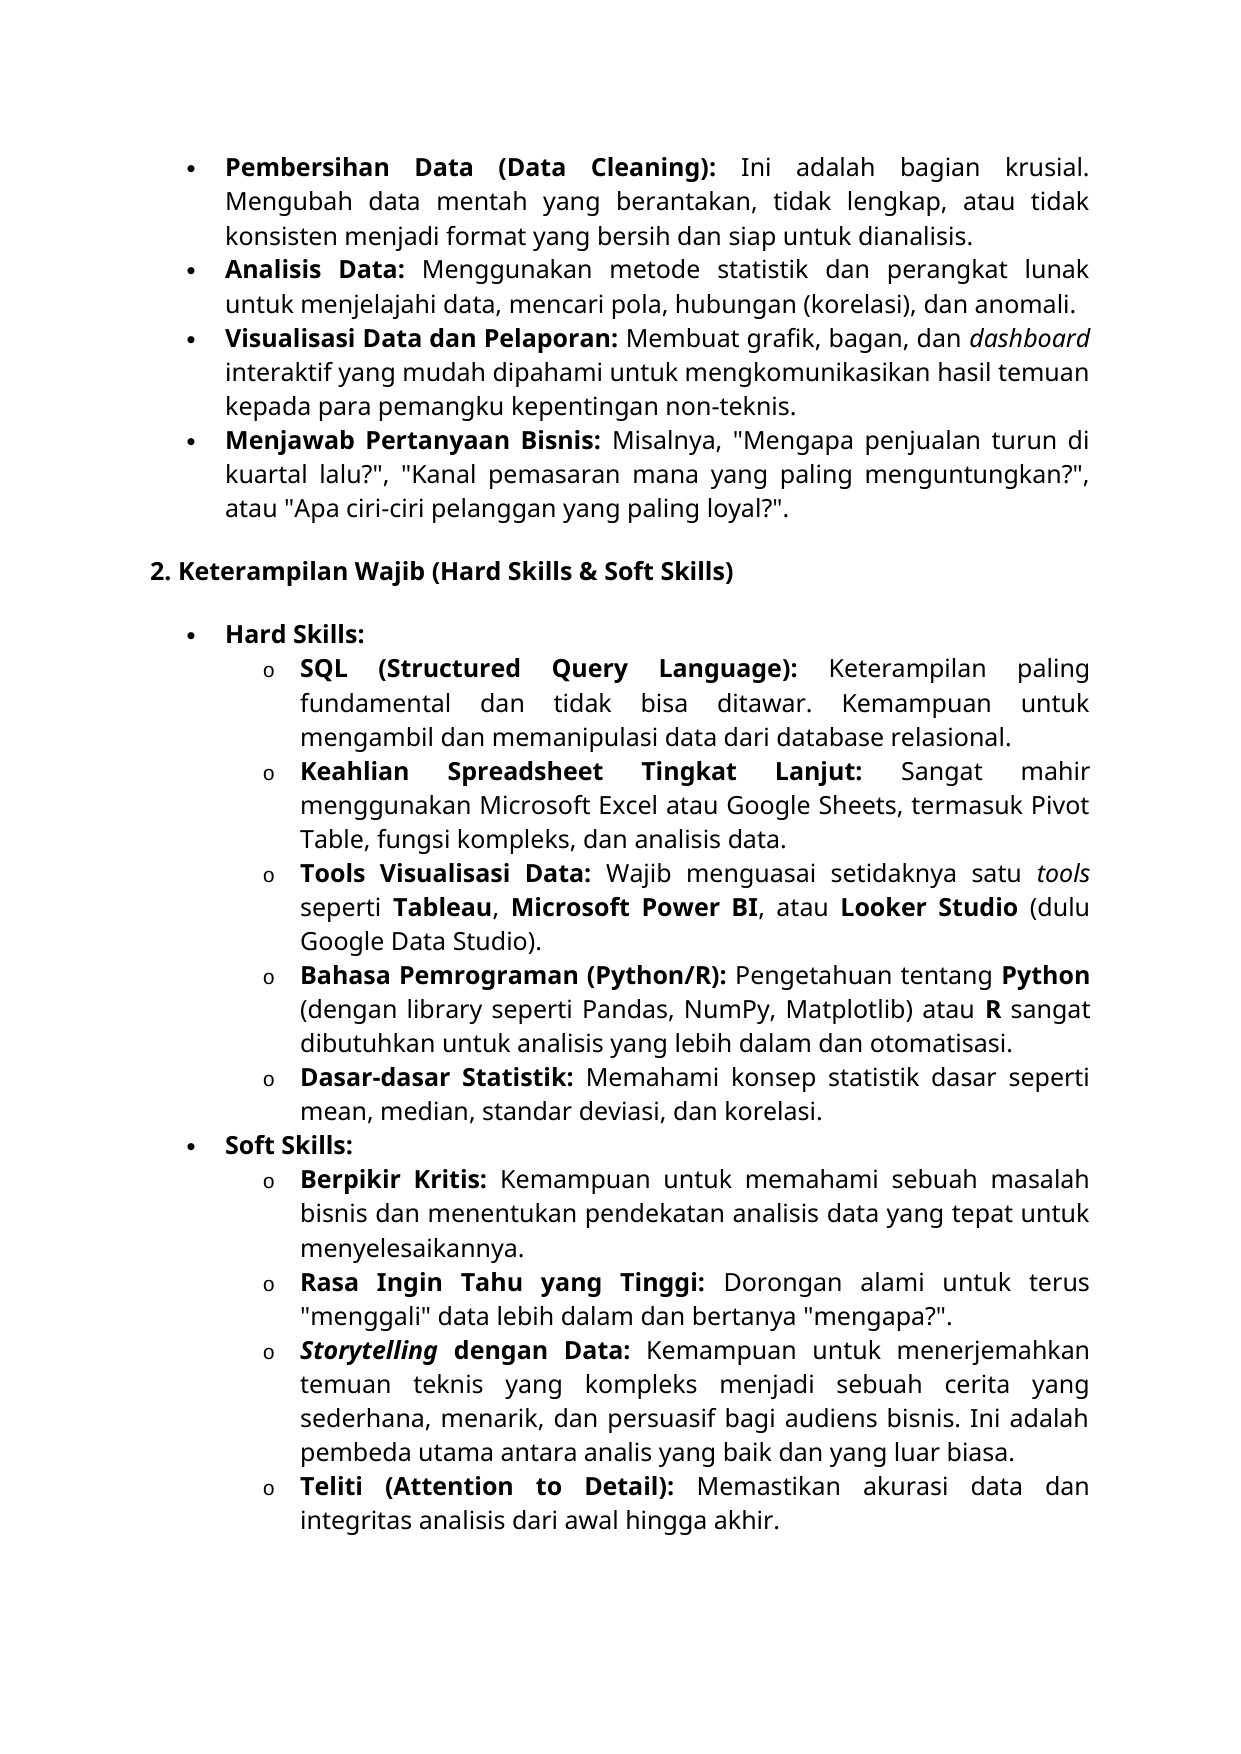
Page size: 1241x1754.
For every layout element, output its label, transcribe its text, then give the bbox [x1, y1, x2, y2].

list Tools Visualisasi Data: Wajib menguasai setidaknya satu tools seperti Tableau, Microsoft Power BI, atau Looker Studio (dulu Google Data Studio). [262, 856, 1090, 958]
list Keahlian Spreadsheet Tingkat Lanjut: Sangat mahir menggunakan Microsoft Excel atau Google Sheets, termasuk Pivot Table, fungsi kompleks, dan analisis data. [262, 753, 1090, 856]
list SQL (Structured Query Language): Keterampilan paling fundamental dan tidak bisa ditawar. Kemampuan untuk mengambil dan memanipulasi data dari database relasional. [262, 651, 1090, 753]
list Pembersihan Data (Data Cleaning): Ini adalah bagian krusial. Mengubah data mentah yang berantakan, tidak lengkap, atau tidak konsisten menjadi format yang bersih dan siap untuk dianalisis. [187, 150, 1090, 252]
list Bahasa Pemrograman (Python/R): Pengetahuan tentang Python (dengan library seperti Pandas, NumPy, Matplotlib) atau R sangat dibutuhkan untuk analisis yang lebih dalam dan otomatisasi. [262, 958, 1090, 1060]
list Teliti (Attention to Detail): Memastikan akurasi data dan integritas analisis dari awal hingga akhir. [262, 1469, 1090, 1537]
list Hard Skills: [187, 617, 1090, 651]
text 2. Keterampilan Wajib (Hard Skills & Soft Skills) [150, 554, 1090, 588]
list Soft Skills: [187, 1128, 1090, 1162]
list Analisis Data: Menggunakan metode statistik dan perangkat lunak untuk menjelajahi data, mencari pola, hubungan (korelasi), dan anomali. [187, 252, 1090, 320]
list Storytelling dengan Data: Kemampuan untuk menerjemahkan temuan teknis yang kompleks menjadi sebuah cerita yang sederhana, menarik, dan persuasif bagi audiens bisnis. Ini adalah pembeda utama antara analis yang baik dan yang luar biasa. [262, 1332, 1090, 1469]
list Visualisasi Data dan Pelaporan: Membuat grafik, bagan, dan dashboard interaktif yang mudah dipahami untuk mengkomunikasikan hasil temuan kepada para pemangku kepentingan non-teknis. [187, 320, 1090, 422]
list Menjawab Pertanyaan Bisnis: Misalnya, "Mengapa penjualan turun di kuartal lalu?", "Kanal pemasaran mana yang paling menguntungkan?", atau "Apa ciri-ciri pelanggan yang paling loyal?". [187, 422, 1090, 525]
list Rasa Ingin Tahu yang Tinggi: Dorongan alami untuk terus "menggali" data lebih dalam dan bertanya "mengapa?". [262, 1264, 1090, 1332]
list Dasar-dasar Statistik: Memahami konsep statistik dasar seperti mean, median, standar deviasi, dan korelasi. [262, 1060, 1090, 1128]
list Berpikir Kritis: Kemampuan untuk memahami sebuah masalah bisnis dan menentukan pendekatan analisis data yang tepat untuk menyelesaikannya. [262, 1162, 1090, 1264]
